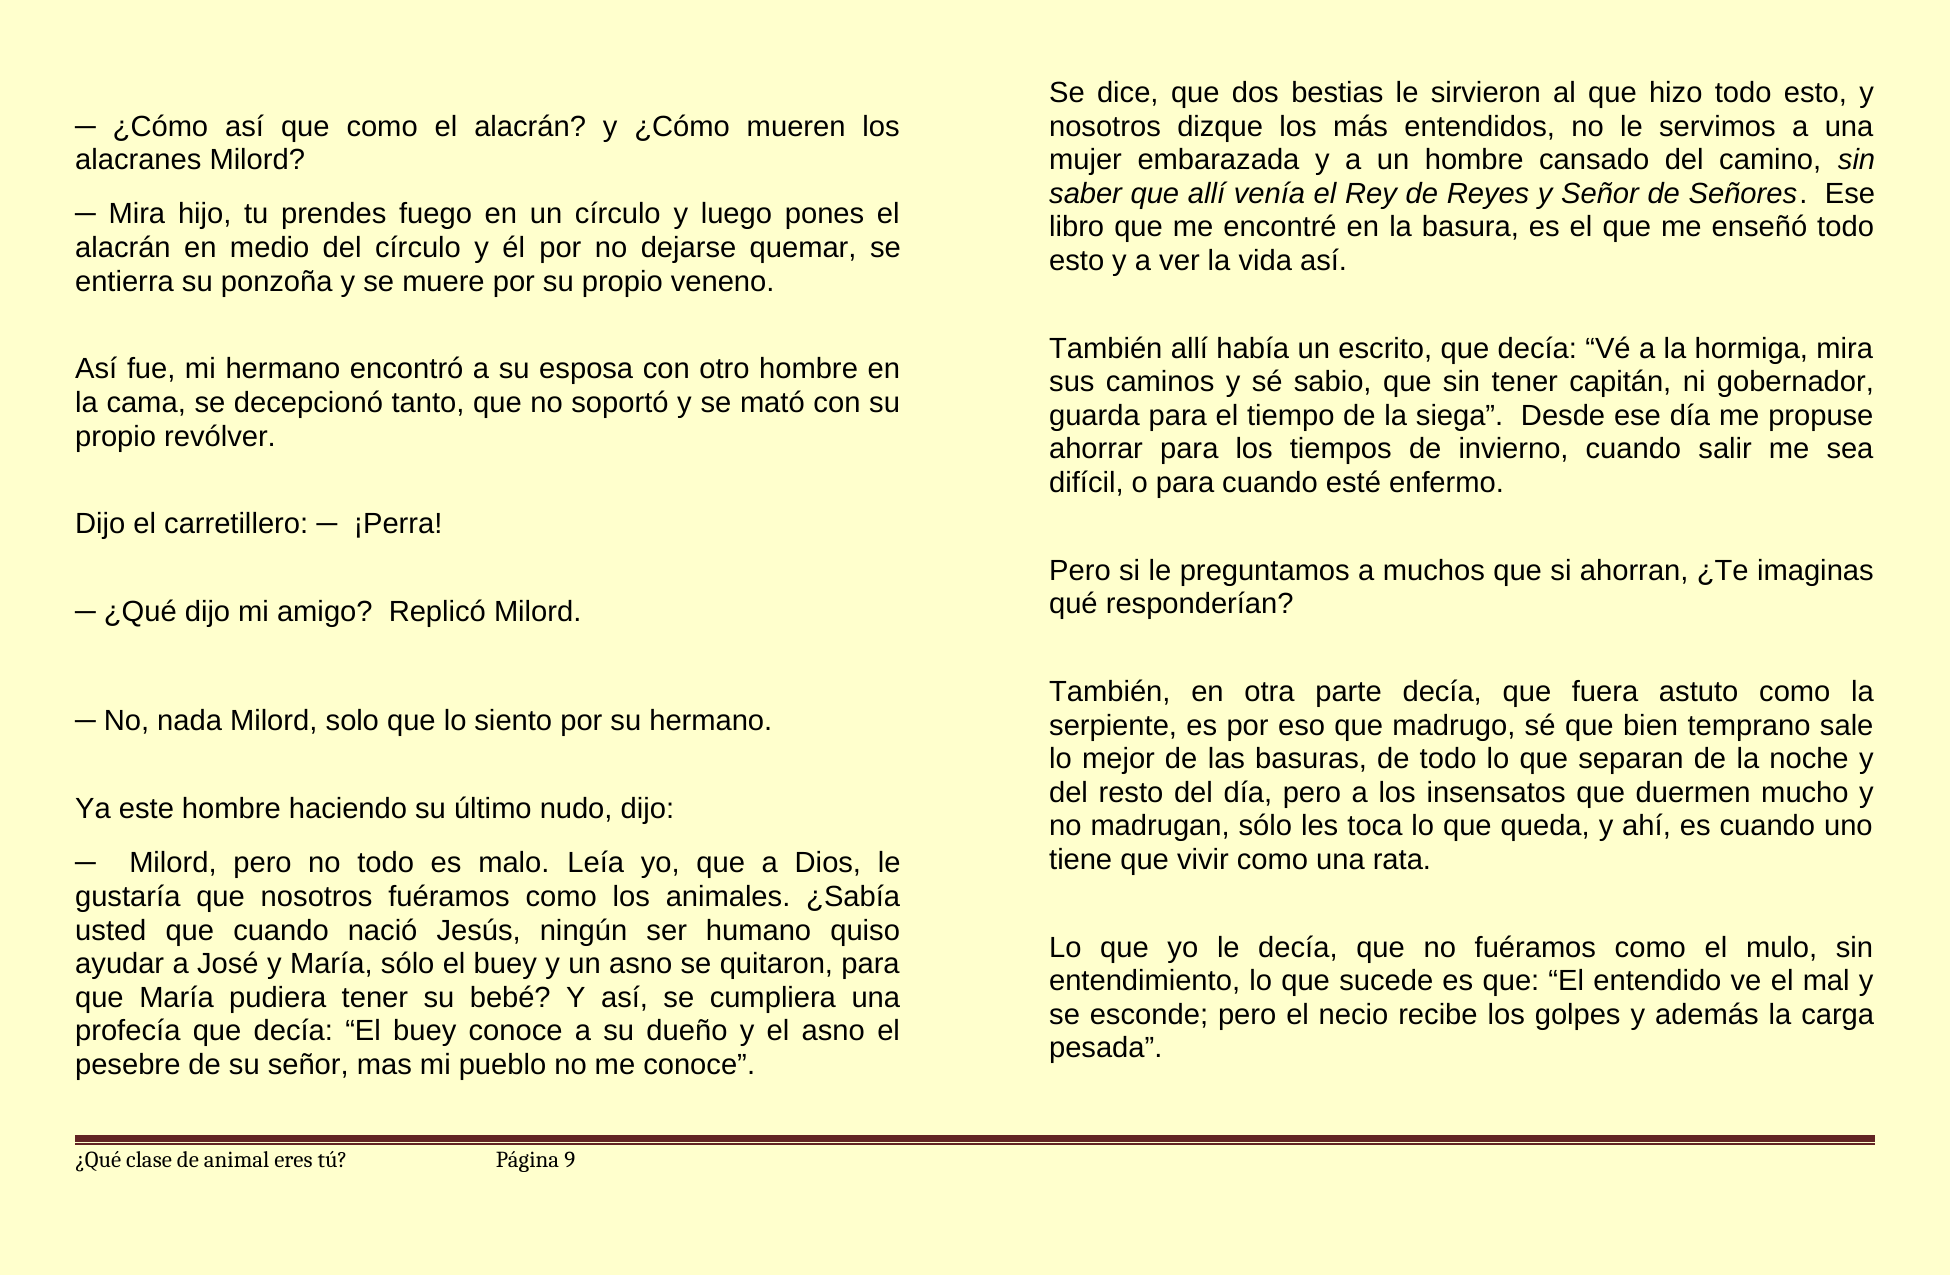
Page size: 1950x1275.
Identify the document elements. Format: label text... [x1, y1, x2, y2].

text ─ No, nada Milord, solo que lo siento por su hermano. [75, 703, 901, 737]
text Así fue, mi hermano encontró a su esposa con otro hombre en la cama, se decepcionó tanto, que no soportó y se mató con su propio revólver. [75, 351, 901, 452]
text Se dice, que dos bestias le sirvieron al que hizo todo esto, y nosotros dizque los más entendidos, no le servimos a una mujer embarazada y a un hombre cansado del camino, sin saber que allí venía el Rey de Reyes y Señor de Señores. Ese libro que me encontré en la basura, es el que me enseñó todo esto y a ver la vida así. [1049, 75, 1875, 276]
text Dijo el carretillero: ─ ¡Perra! [75, 506, 901, 540]
text Lo que yo le decía, que no fuéramos como el mulo, sin entendimiento, lo que sucede es que: “El entendido ve el mal y se esconde; pero el necio recibe los golpes y además la carga pesada”. [1049, 930, 1875, 1064]
text Pero si le preguntamos a muchos que si ahorran, ¿Te imaginas qué responderían? [1049, 553, 1875, 620]
text También, en otra parte decía, que fuera astuto como la serpiente, es por eso que madrugo, sé que bien temprano sale lo mejor de las basuras, de todo lo que separan de la noche y del resto del día, pero a los insensatos que duermen mucho y no madrugan, sólo les toca lo que queda, y ahí, es cuando uno tiene que vivir como una rata. [1049, 674, 1875, 875]
text ─ Mira hijo, tu prendes fuego en un círculo y luego pones el alacrán en medio del círculo y él por no dejarse quemar, se entierra su ponzoña y se muere por su propio veneno. [75, 196, 901, 297]
text ─ ¿Cómo así que como el alacrán? y ¿Cómo mueren los alacranes Milord? [75, 108, 901, 176]
text ─ Milord, pero no todo es malo. Leía yo, que a Dios, le gustaría que nosotros fuéramos como los animales. ¿Sabía usted que cuando nació Jesús, ningún ser humano quiso ayudar a José y María, sólo el buey y un asno se quitaron, para que María pudiera tener su bebé? Y así, se cumpliera una profecía que decía: “El buey conoce a su dueño y el asno el pesebre de su señor, mas mi pueblo no me conoce”. [75, 845, 901, 1080]
text ─ ¿Qué dijo mi amigo? Replicó Milord. [75, 594, 901, 628]
text Ya este hombre haciendo su último nudo, dijo: [75, 791, 901, 824]
text También allí había un escrito, que decía: “Vé a la hormiga, mira sus caminos y sé sabio, que sin tener capitán, ni gobernador, guarda para el tiempo de la siega”. Desde ese día me propuse ahorrar para los tiempos de invierno, cuando salir me sea difícil, o para cuando esté enfermo. [1049, 331, 1875, 498]
